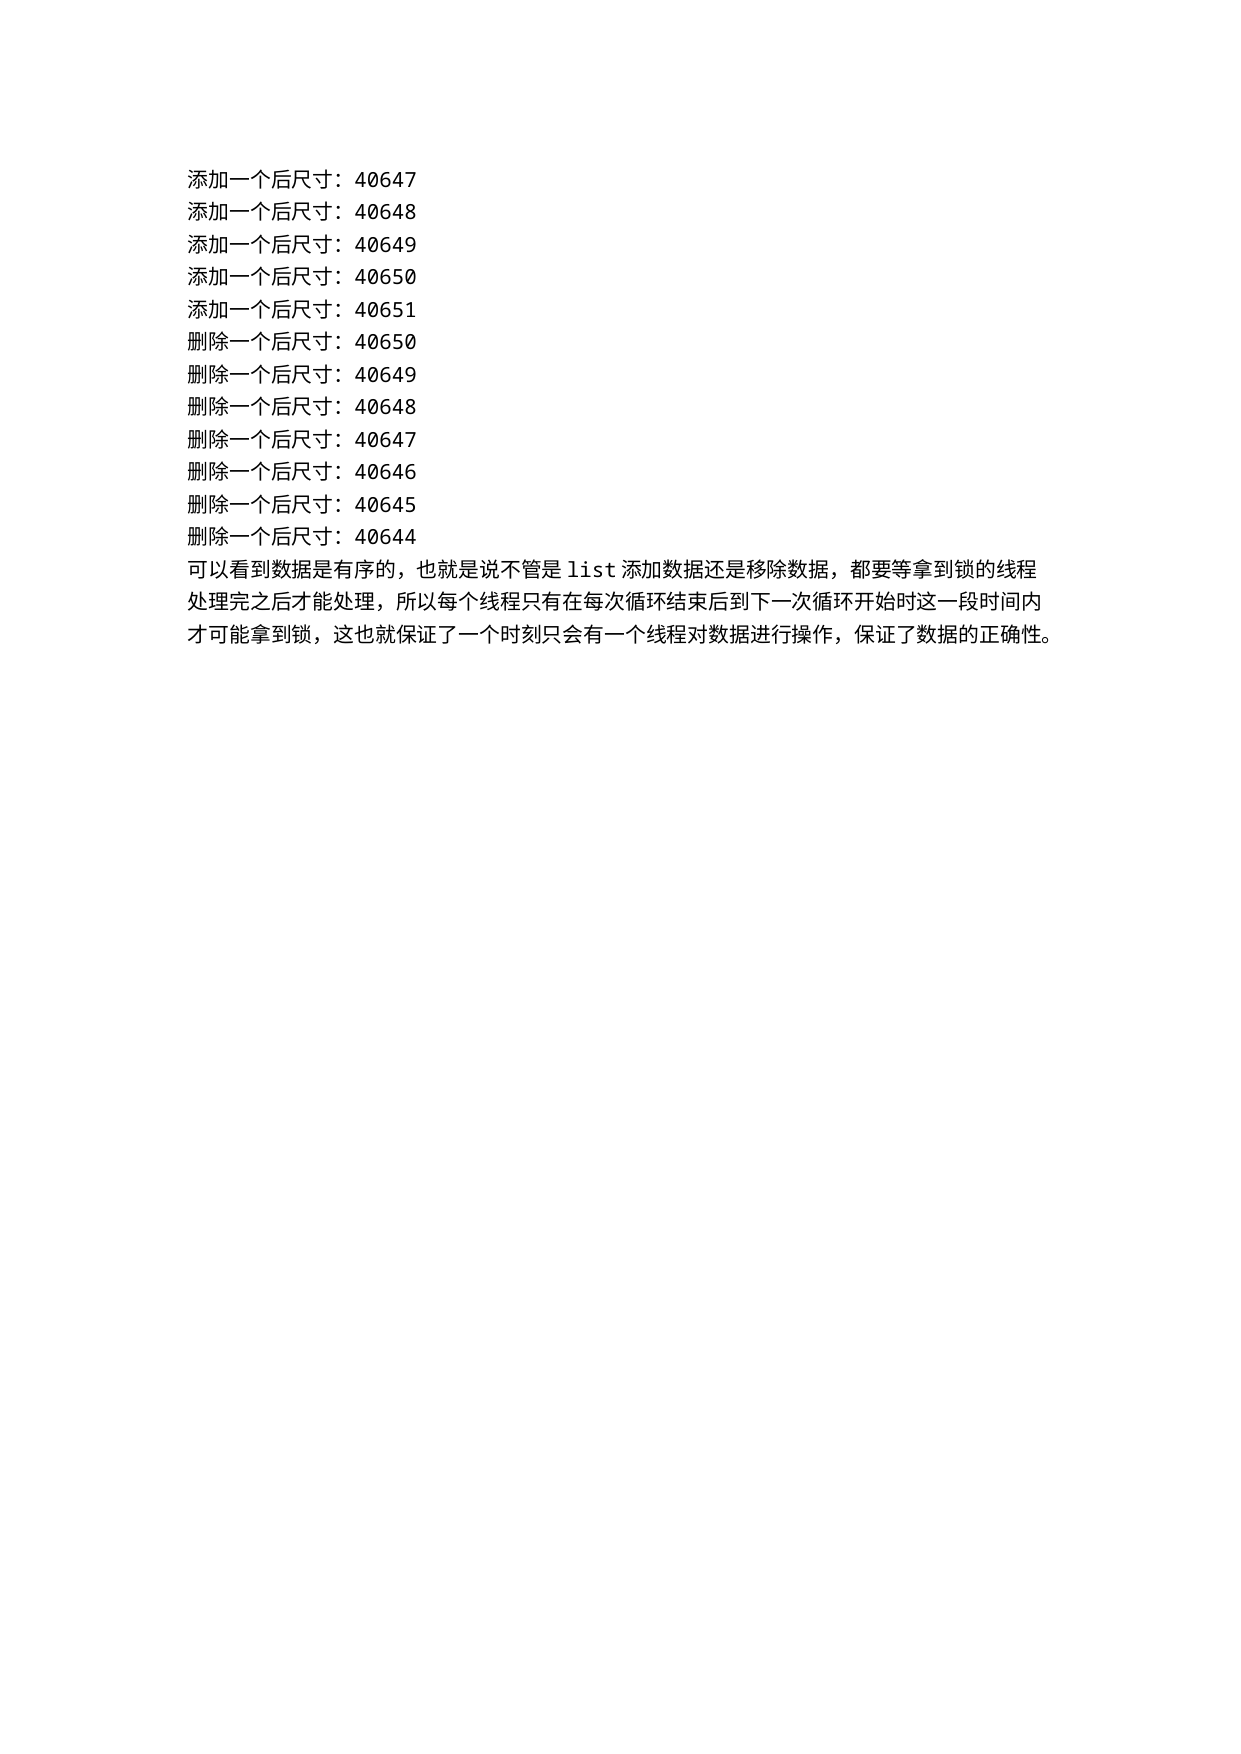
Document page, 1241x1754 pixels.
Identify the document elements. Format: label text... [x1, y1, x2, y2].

text 删除一个后尺寸：40647 [187, 422, 1053, 454]
text 删除一个后尺寸：40648 [187, 389, 1053, 422]
text 添加一个后尺寸：40649 [187, 227, 1053, 259]
text 删除一个后尺寸：40646 [187, 454, 1053, 487]
text 删除一个后尺寸：40645 [187, 487, 1053, 519]
text 可以看到数据是有序的，也就是说不管是list添加数据还是移除数据，都要等拿到锁的线程处理完之后才能处理，所以每个线程只有在每次循环结束后到下一次循环开始时这一段时间内才可能拿到锁，这也就保证了一个时刻只会有一个线程对数据进行操作，保证了数据的正确性。 [187, 552, 1053, 682]
text 添加一个后尺寸：40648 [187, 194, 1053, 227]
text 添加一个后尺寸：40647 [187, 162, 1053, 194]
text 添加一个后尺寸：40651 [187, 292, 1053, 324]
text 删除一个后尺寸：40644 [187, 519, 1053, 552]
text 添加一个后尺寸：40650 [187, 259, 1053, 292]
text 删除一个后尺寸：40650 [187, 324, 1053, 357]
text 删除一个后尺寸：40649 [187, 357, 1053, 389]
